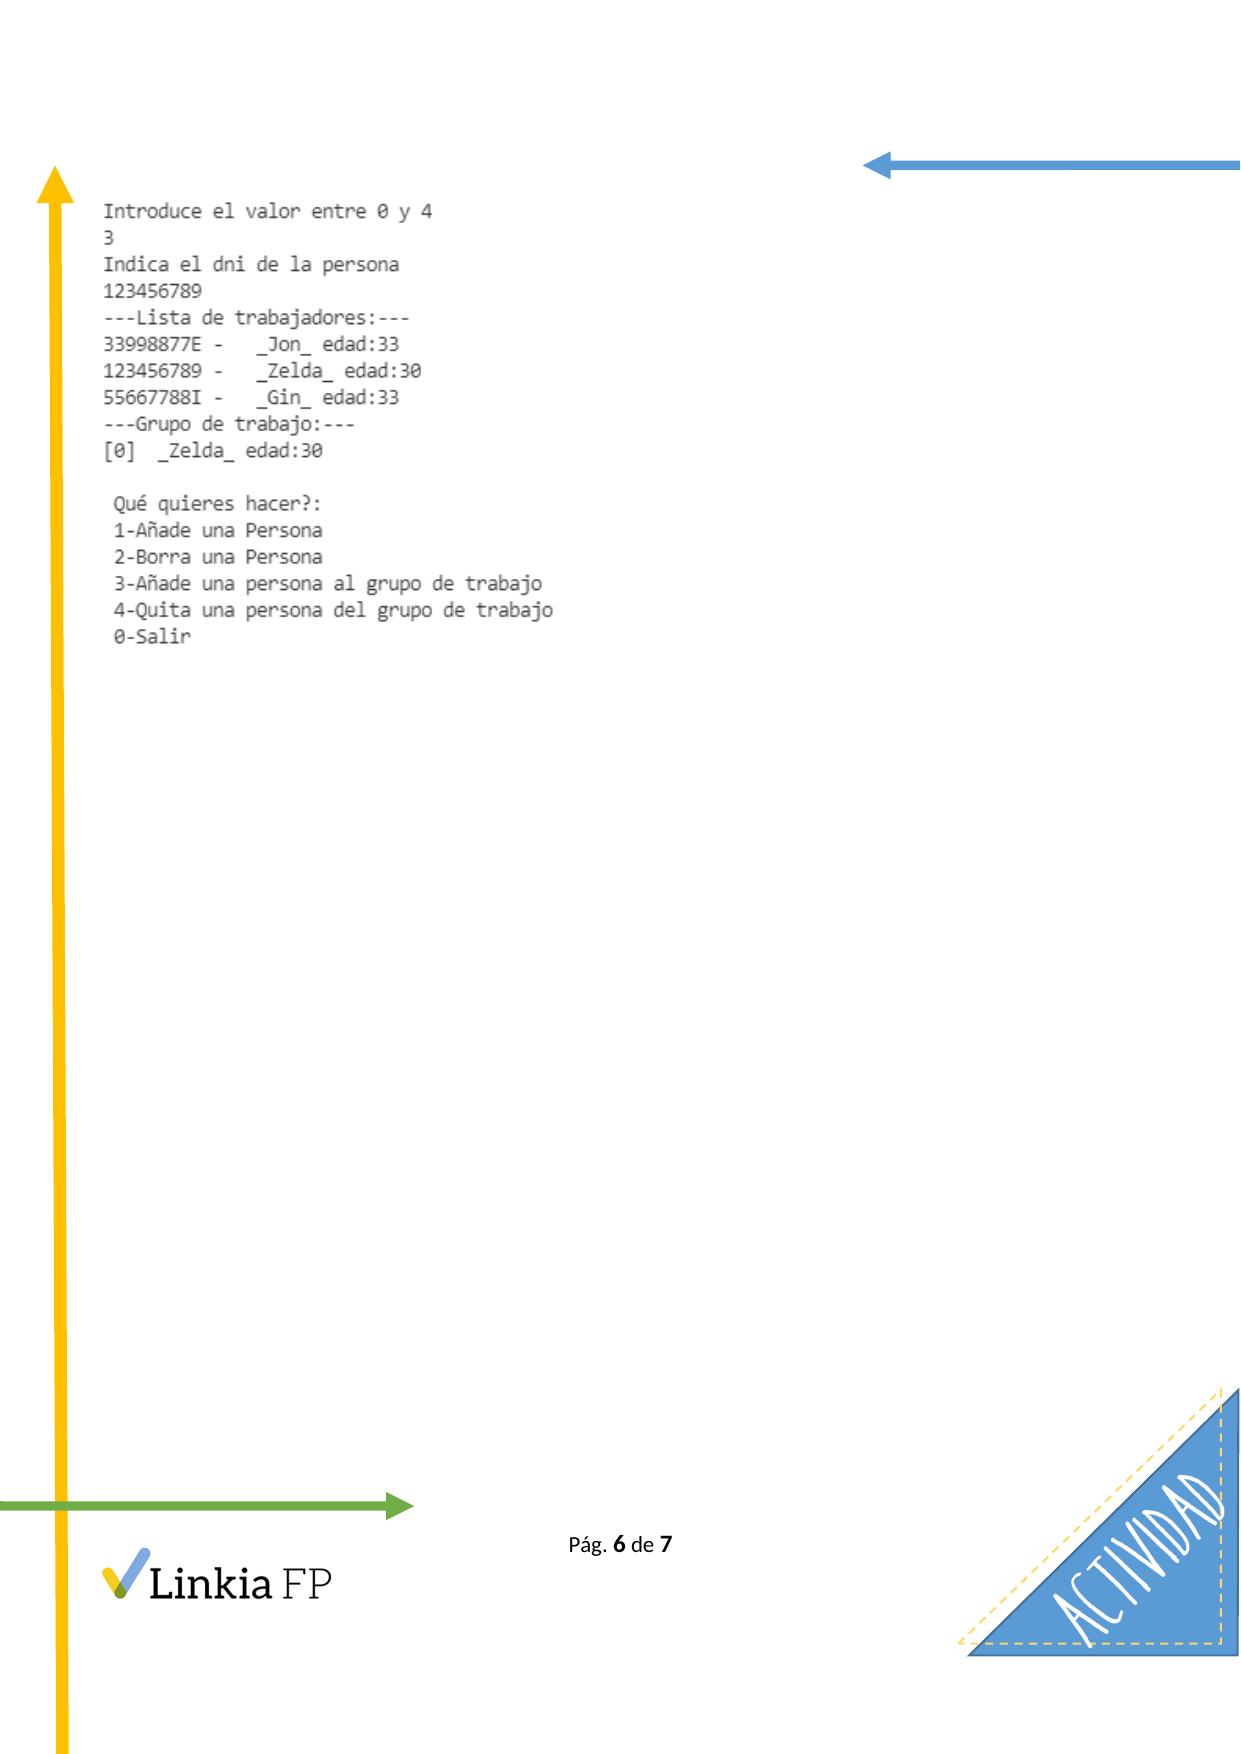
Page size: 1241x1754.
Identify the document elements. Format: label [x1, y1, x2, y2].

picture [1041, 1459, 1237, 1655]
picture [103, 198, 569, 650]
picture [94, 1540, 343, 1608]
